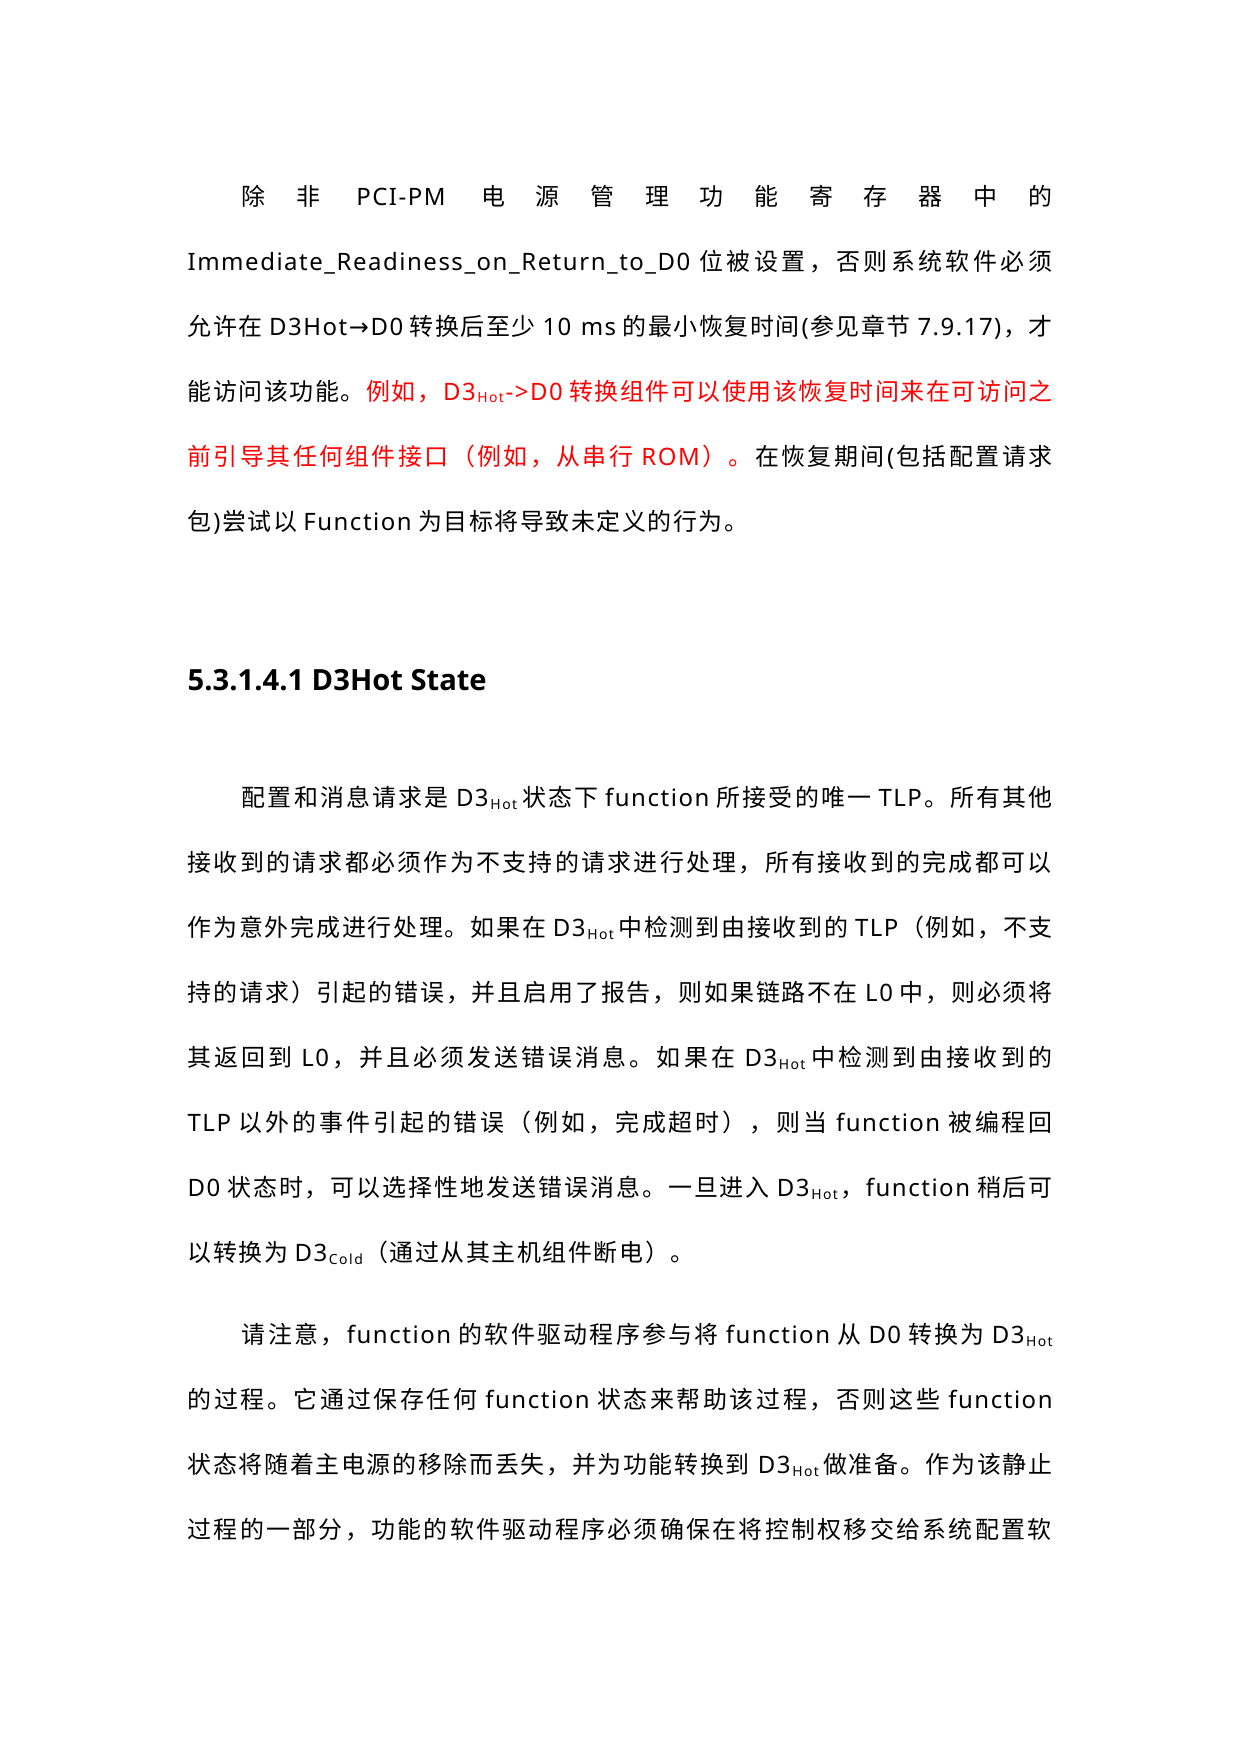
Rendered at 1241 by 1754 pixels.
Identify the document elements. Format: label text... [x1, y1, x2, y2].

text 配置和消息请求是D3Hot状态下function所接受的唯一TLP。所有其他接收到的请求都必须作为不支持的请求进行处理，所有接收到的完成都可以作为意外完成进行处理。如果在D3Hot中检测到由接收到的TLP（例如，不支持的请求）引起的错误，并且启用了报告，则如果链路不在L0中，则必须将其返回到L0，并且必须发送错误消息。如果在D3Hot中检测到由接收到的TLP以外的事件引起的错误（例如，完成超时），则当function被编程回D0状态时，可以选择性地发送错误消息。一旦进入D3Hot，function稍后可以转换为D3Cold（通过从其主机组件断电）。 [187, 763, 1053, 1283]
text 除非PCI-PM电源管理功能寄存器中的Immediate_Readiness_on_Return_to_D0位被设置，否则系统软件必须允许在D3Hot→D0转换后至少10 ms的最小恢复时间(参见章节7.9.17)，才能访问该功能。例如，D3Hot->D0转换组件可以使用该恢复时间来在可访问之前引导其任何组件接口（例如，从串行ROM）。在恢复期间(包括配置请求包)尝试以Function为目标将导致未定义的行为。 [187, 162, 1053, 552]
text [187, 1301, 1053, 1561]
subtitle 5.3.1.4.1 D3Hot State [187, 646, 1053, 711]
